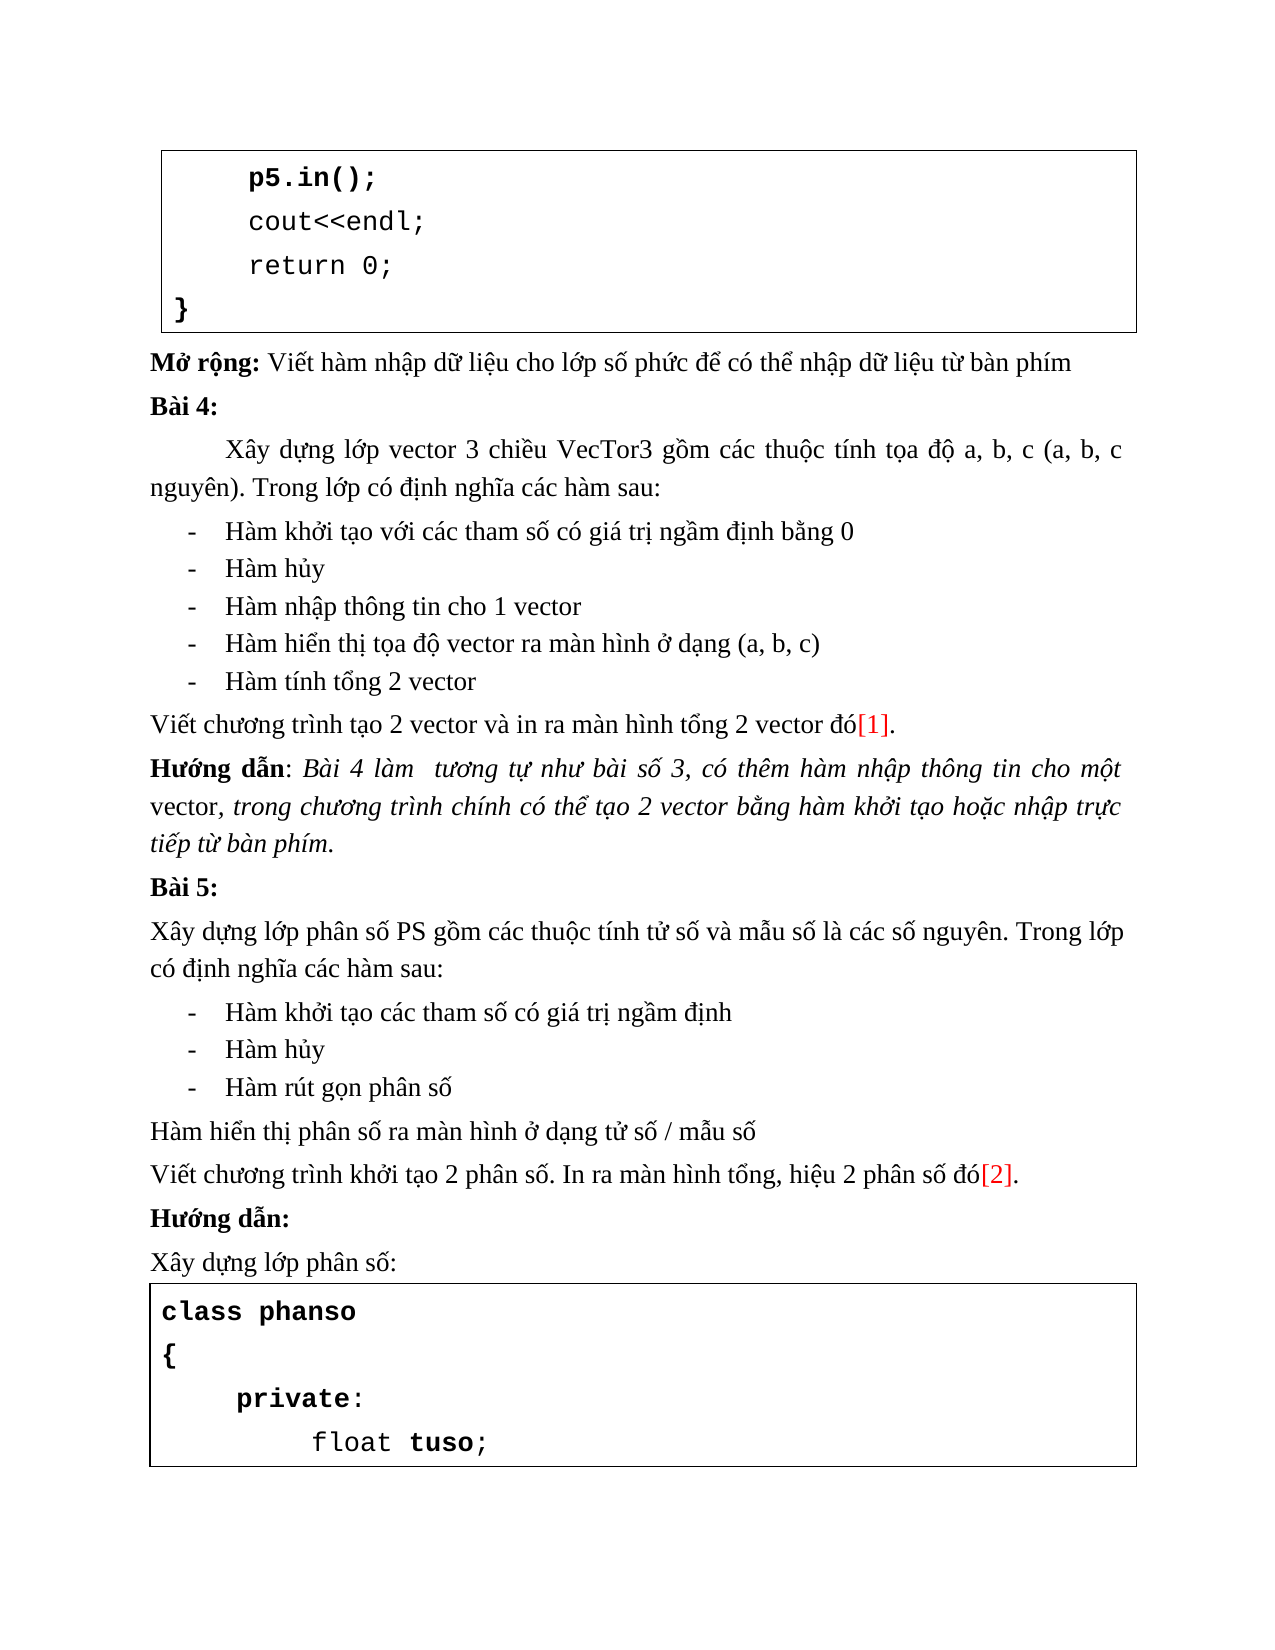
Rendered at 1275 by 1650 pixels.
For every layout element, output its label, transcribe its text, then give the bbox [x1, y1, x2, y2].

text Xây dựng lớp phân số: [150, 1239, 1125, 1277]
list Hàm rút gọn phân số [187, 1064, 1125, 1102]
text Hướng dẫn: Bài 4 làm tương tự như bài số 3, có thêm hàm nhập thông tin cho một vector, trong chương trình chính có thể tạo 2 vector bằng hàm khởi tạo hoặc nhập trực tiếp từ bàn phím. [150, 746, 1125, 858]
list Hàm nhập thông tin cho 1 vector [187, 583, 1125, 621]
text Bài 5: [150, 864, 1125, 902]
list Hàm tính tổng 2 vector [187, 658, 1125, 696]
list Hàm hủy [187, 1027, 1125, 1064]
text Hàm hiển thị phân số ra màn hình ở dạng tử số / mẫu số [150, 1108, 1125, 1146]
text Hướng dẫn: [150, 1196, 1125, 1233]
text Xây dựng lớp vector 3 chiều VecTor3 gồm các thuộc tính tọa độ a, b, c (a, b, c nguyên). Trong lớp có định nghĩa các hàm sau: [150, 427, 1125, 502]
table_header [151, 1284, 1136, 1466]
text Viết chương trình khởi tạo 2 phân số. In ra màn hình tổng, hiệu 2 phân số đó[2]. [150, 1152, 1125, 1189]
text Xây dựng lớp phân số PS gồm các thuộc tính tử số và mẫu số là các số nguyên. Trong lớp có định nghĩa các hàm sau: [150, 908, 1125, 983]
list Hàm hủy [187, 546, 1125, 583]
text Mở rộng: Viết hàm nhập dữ liệu cho lớp số phức để có thể nhập dữ liệu từ bàn phím [150, 339, 1125, 377]
text Viết chương trình tạo 2 vector và in ra màn hình tổng 2 vector đó[1]. [150, 702, 1125, 739]
list Hàm khởi tạo các tham số có giá trị ngầm định [187, 989, 1125, 1027]
list Hàm khởi tạo với các tham số có giá trị ngầm định bằng 0 [187, 508, 1125, 546]
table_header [162, 151, 1136, 332]
text Bài 4: [150, 383, 1125, 421]
list Hàm hiển thị tọa độ vector ra màn hình ở dạng (a, b, c) [187, 621, 1125, 658]
